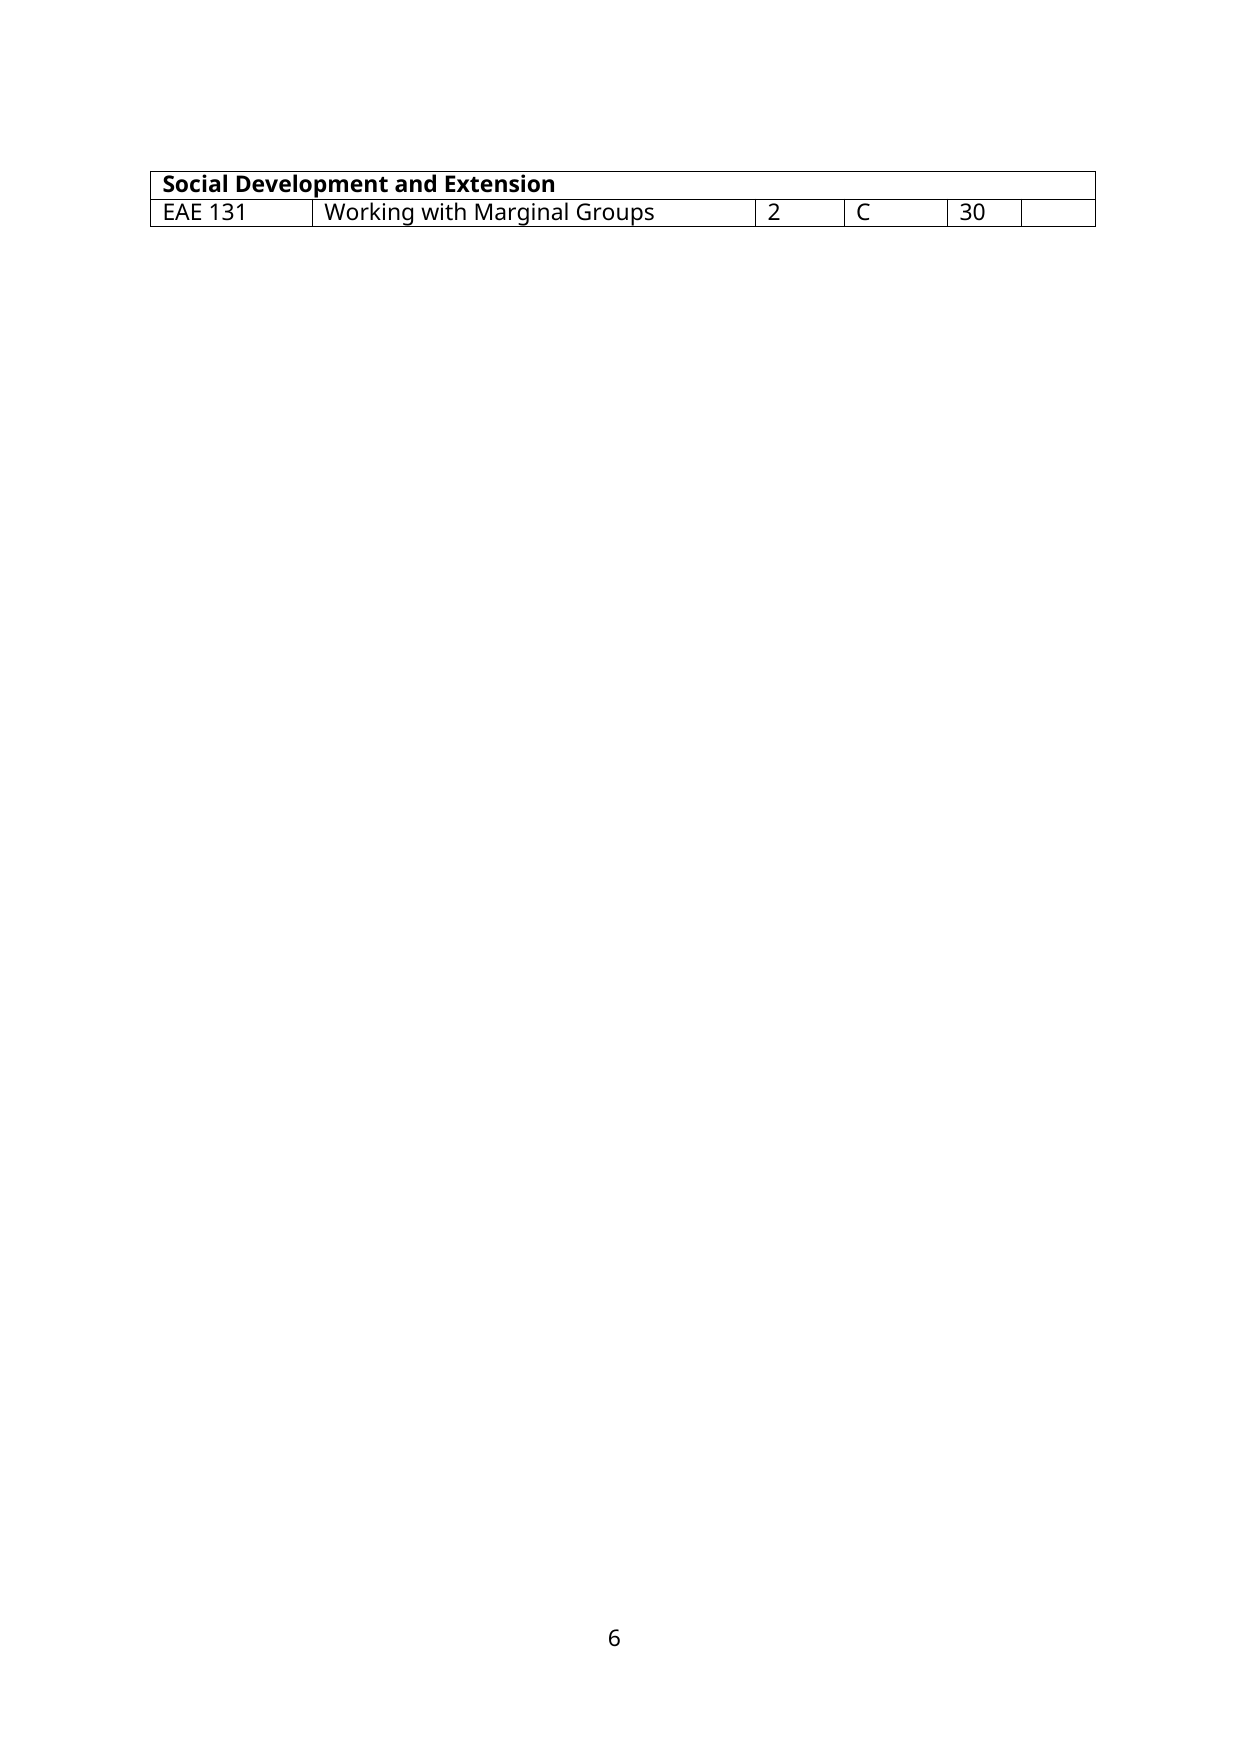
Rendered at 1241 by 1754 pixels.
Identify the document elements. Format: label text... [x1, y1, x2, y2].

table_header Social Development and Extension [151, 172, 1095, 198]
table_cell [1022, 200, 1095, 226]
table_cell 30 [948, 200, 1021, 226]
table_cell 2 [756, 200, 844, 226]
table_cell C [845, 200, 947, 226]
table_cell Working with Marginal Groups [313, 200, 755, 226]
table_cell EAE 131 [151, 200, 312, 226]
